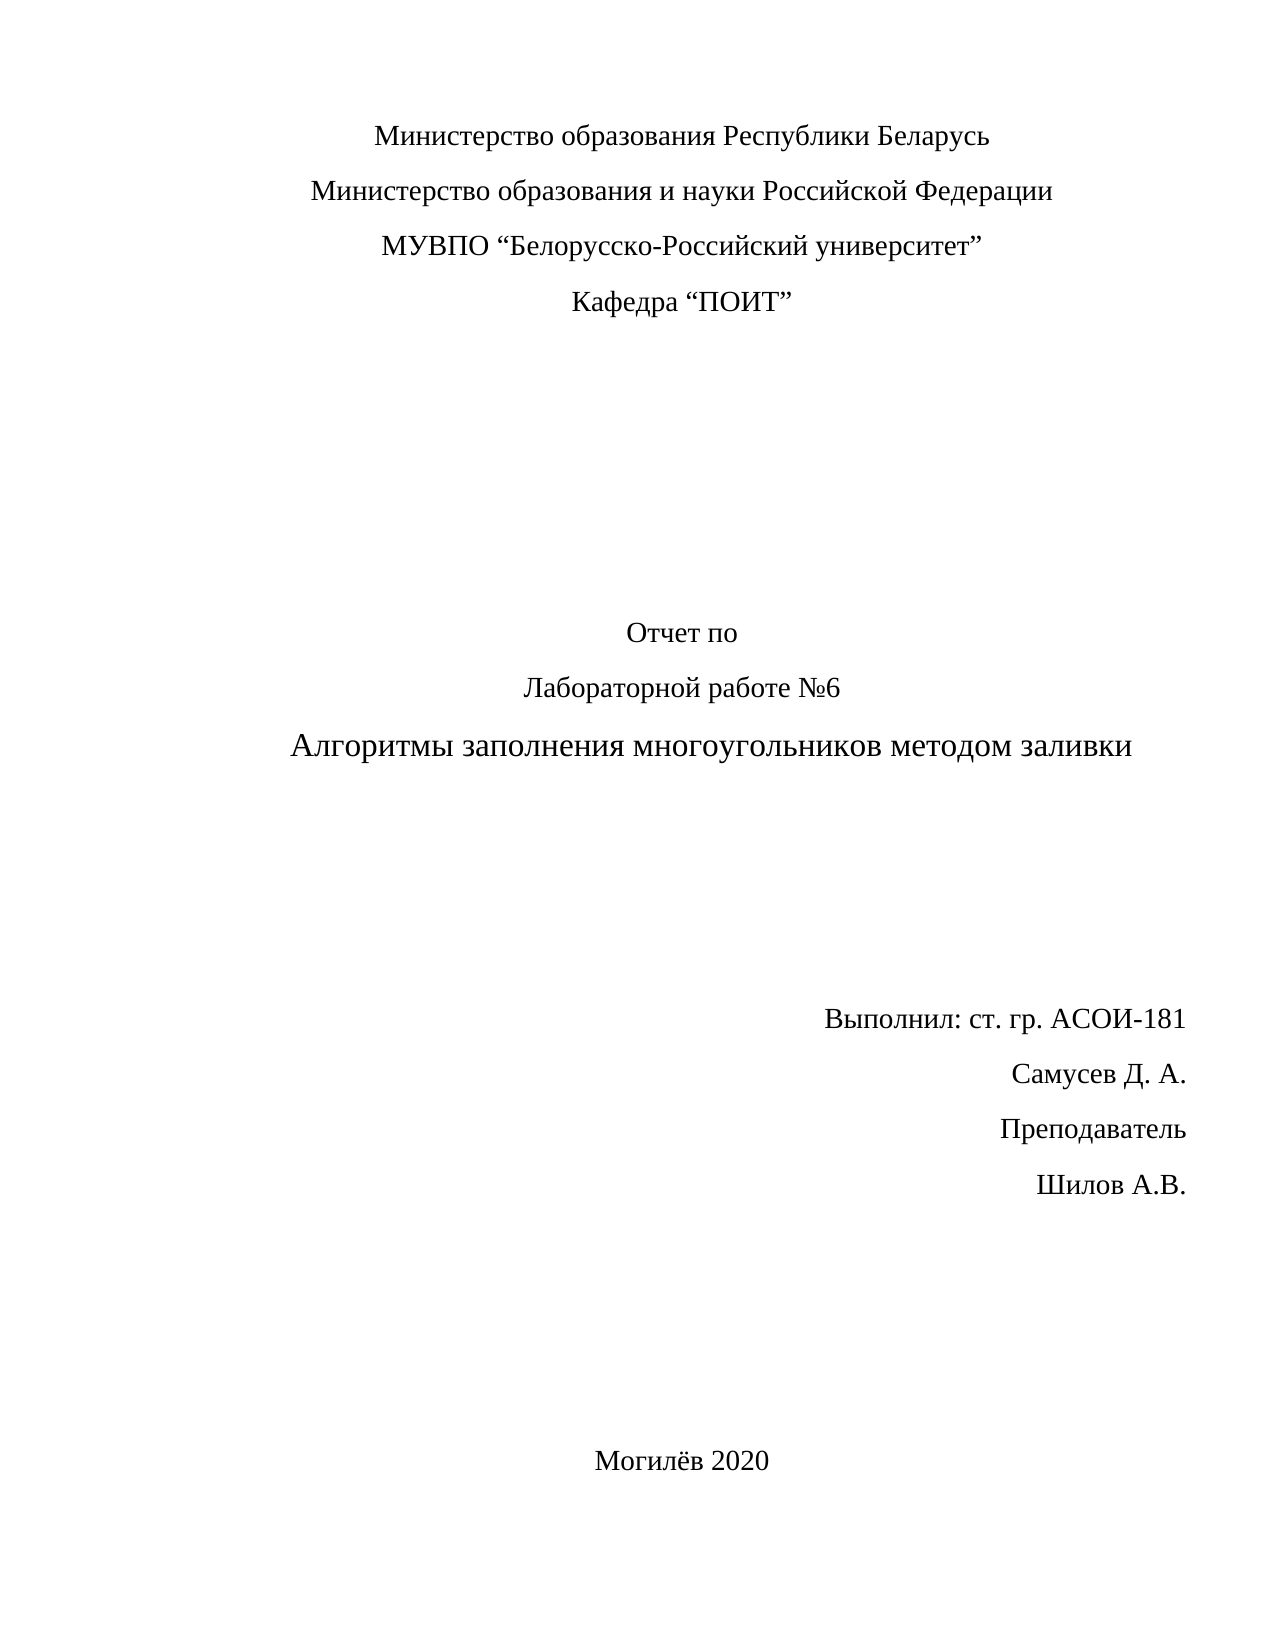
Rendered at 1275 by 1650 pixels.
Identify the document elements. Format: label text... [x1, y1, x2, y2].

subtitle Алгоритмы заполнения многоугольников методом заливки [177, 725, 1186, 764]
text Министерство образования и науки Российской Федерации [177, 173, 1186, 207]
text Самусев Д. А. [177, 1056, 1186, 1090]
text Преподаватель [177, 1112, 1186, 1145]
text Отчет по [177, 615, 1186, 648]
text Министерство образования Республики Беларусь [177, 118, 1186, 152]
text МУВПО “Белорусско-Российский университет” [177, 228, 1186, 262]
text Могилёв 2020 [177, 1443, 1186, 1476]
text Кафедра “ПОИТ” [177, 284, 1186, 317]
text Выполнил: ст. гр. АСОИ-181 [177, 1001, 1186, 1035]
text Шилов А.В. [177, 1167, 1186, 1200]
text Лабораторной работе №6 [177, 670, 1186, 704]
